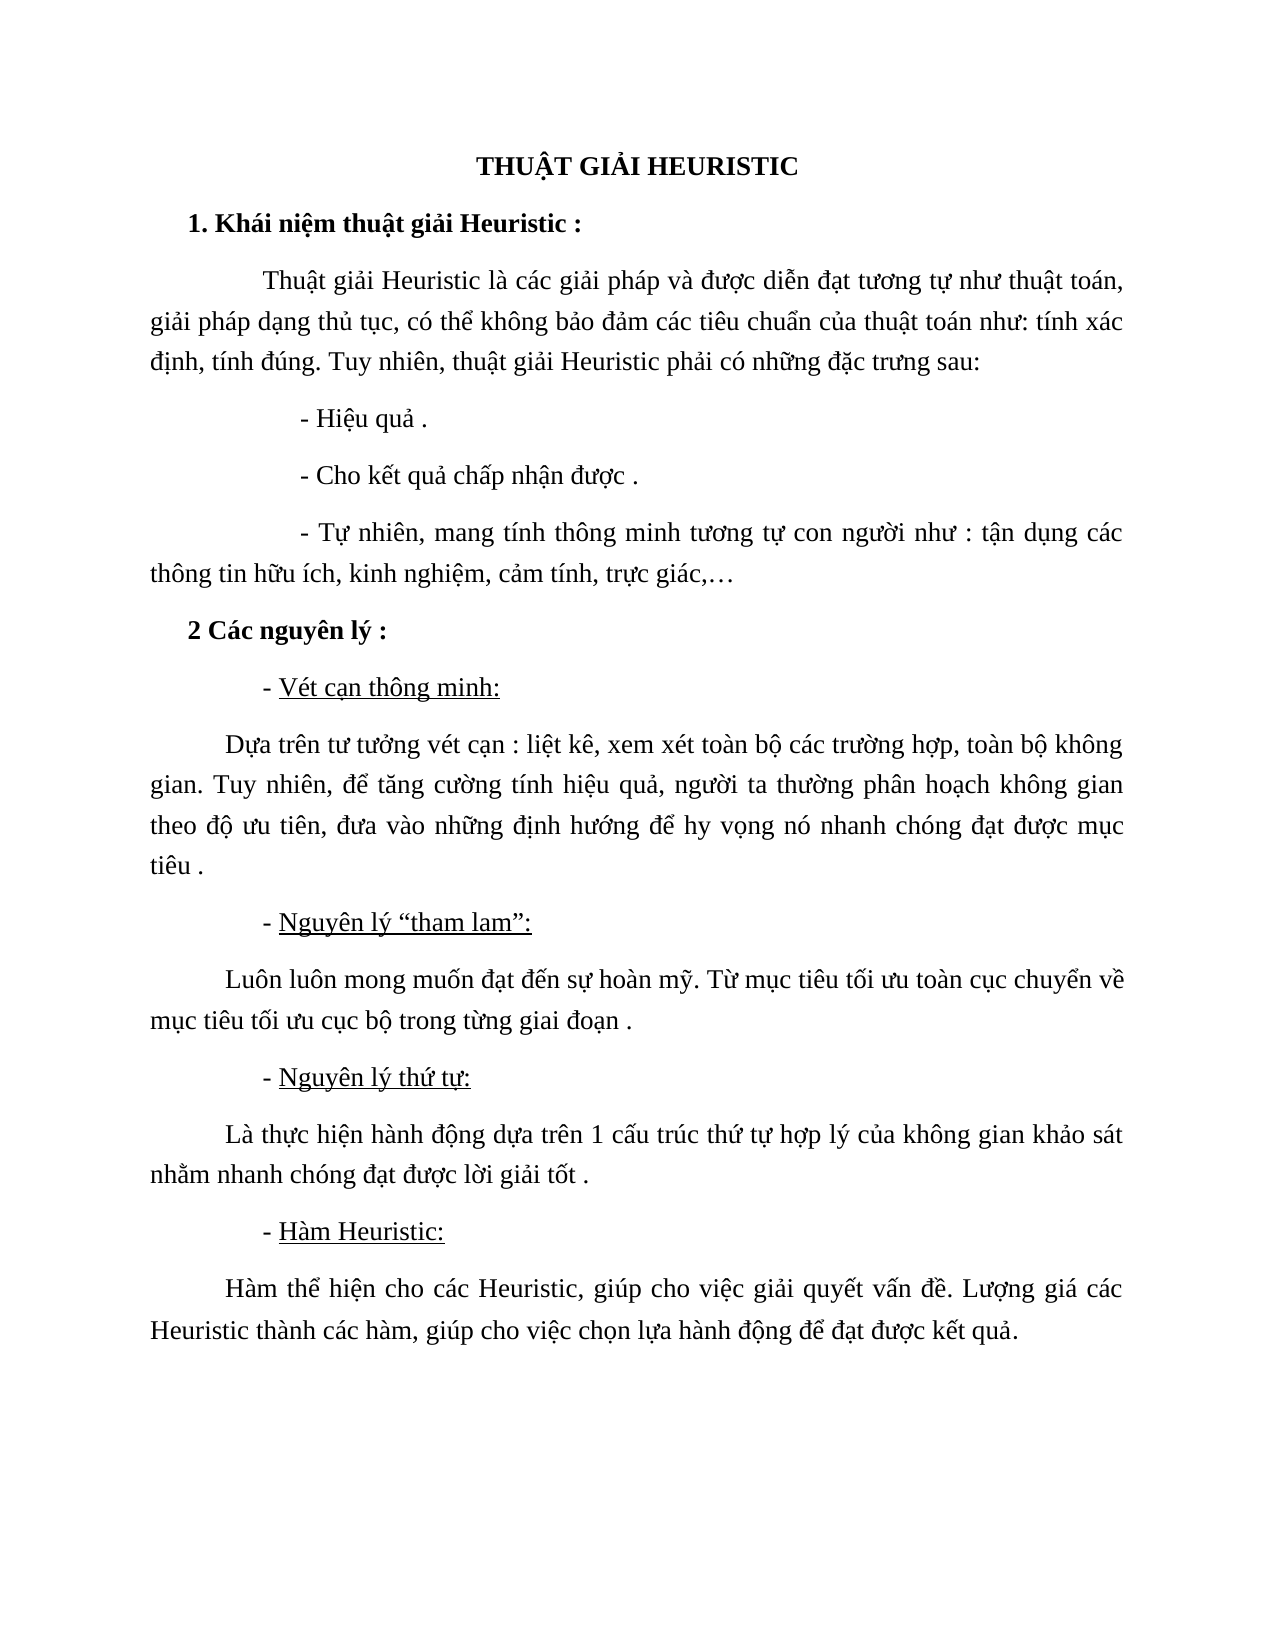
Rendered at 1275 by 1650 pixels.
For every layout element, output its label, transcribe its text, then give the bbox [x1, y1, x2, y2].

text 2 Các nguyên lý : [150, 614, 1125, 645]
text - Vét cạn thông minh: [150, 671, 1125, 702]
text Thuật giải Heuristic là các giải pháp và được diễn đạt tương tự như thuật toán, giải pháp dạng thủ tục, có thể không bảo đảm các tiêu chuẩn của thuật toán như: tính xác định, tính đúng. Tuy nhiên, thuật giải Heuristic phải có những đặc trưng sau: [150, 264, 1125, 376]
text - Nguyên lý “tham lam”: [150, 906, 1125, 937]
text 1. Khái niệm thuật giải Heuristic : [150, 207, 1125, 238]
text - Tự nhiên, mang tính thông minh tương tự con người như : tận dụng các thông tin hữu ích, kinh nghiệm, cảm tính, trực giác,… [150, 516, 1125, 588]
text Dựa trên tư tưởng vét cạn : liệt kê, xem xét toàn bộ các trường hợp, toàn bộ không gian. Tuy nhiên, để tăng cường tính hiệu quả, người ta thường phân hoạch không gian theo độ ưu tiên, đưa vào những định hướng để hy vọng nó nhanh chóng đạt được mục tiêu . [150, 728, 1125, 880]
text Hàm thể hiện cho các Heuristic, giúp cho việc giải quyết vấn đề. Lượng giá các Heuristic thành các hàm, giúp cho việc chọn lựa hành động để đạt được kết quả. [150, 1272, 1125, 1347]
text - Hiệu quả . [150, 402, 1125, 433]
text - Hàm Heuristic: [150, 1215, 1125, 1247]
text - Cho kết quả chấp nhận được . [150, 459, 1125, 490]
text Là thực hiện hành động dựa trên 1 cấu trúc thứ tự hợp lý của không gian khảo sát nhằm nhanh chóng đạt được lời giải tốt . [150, 1118, 1125, 1189]
text Luôn luôn mong muốn đạt đến sự hoàn mỹ. Từ mục tiêu tối ưu toàn cục chuyển về mục tiêu tối ưu cục bộ trong từng giai đoạn . [150, 963, 1125, 1035]
text - Nguyên lý thứ tự: [150, 1061, 1125, 1092]
text THUẬT GIẢI HEURISTIC [150, 150, 1125, 181]
